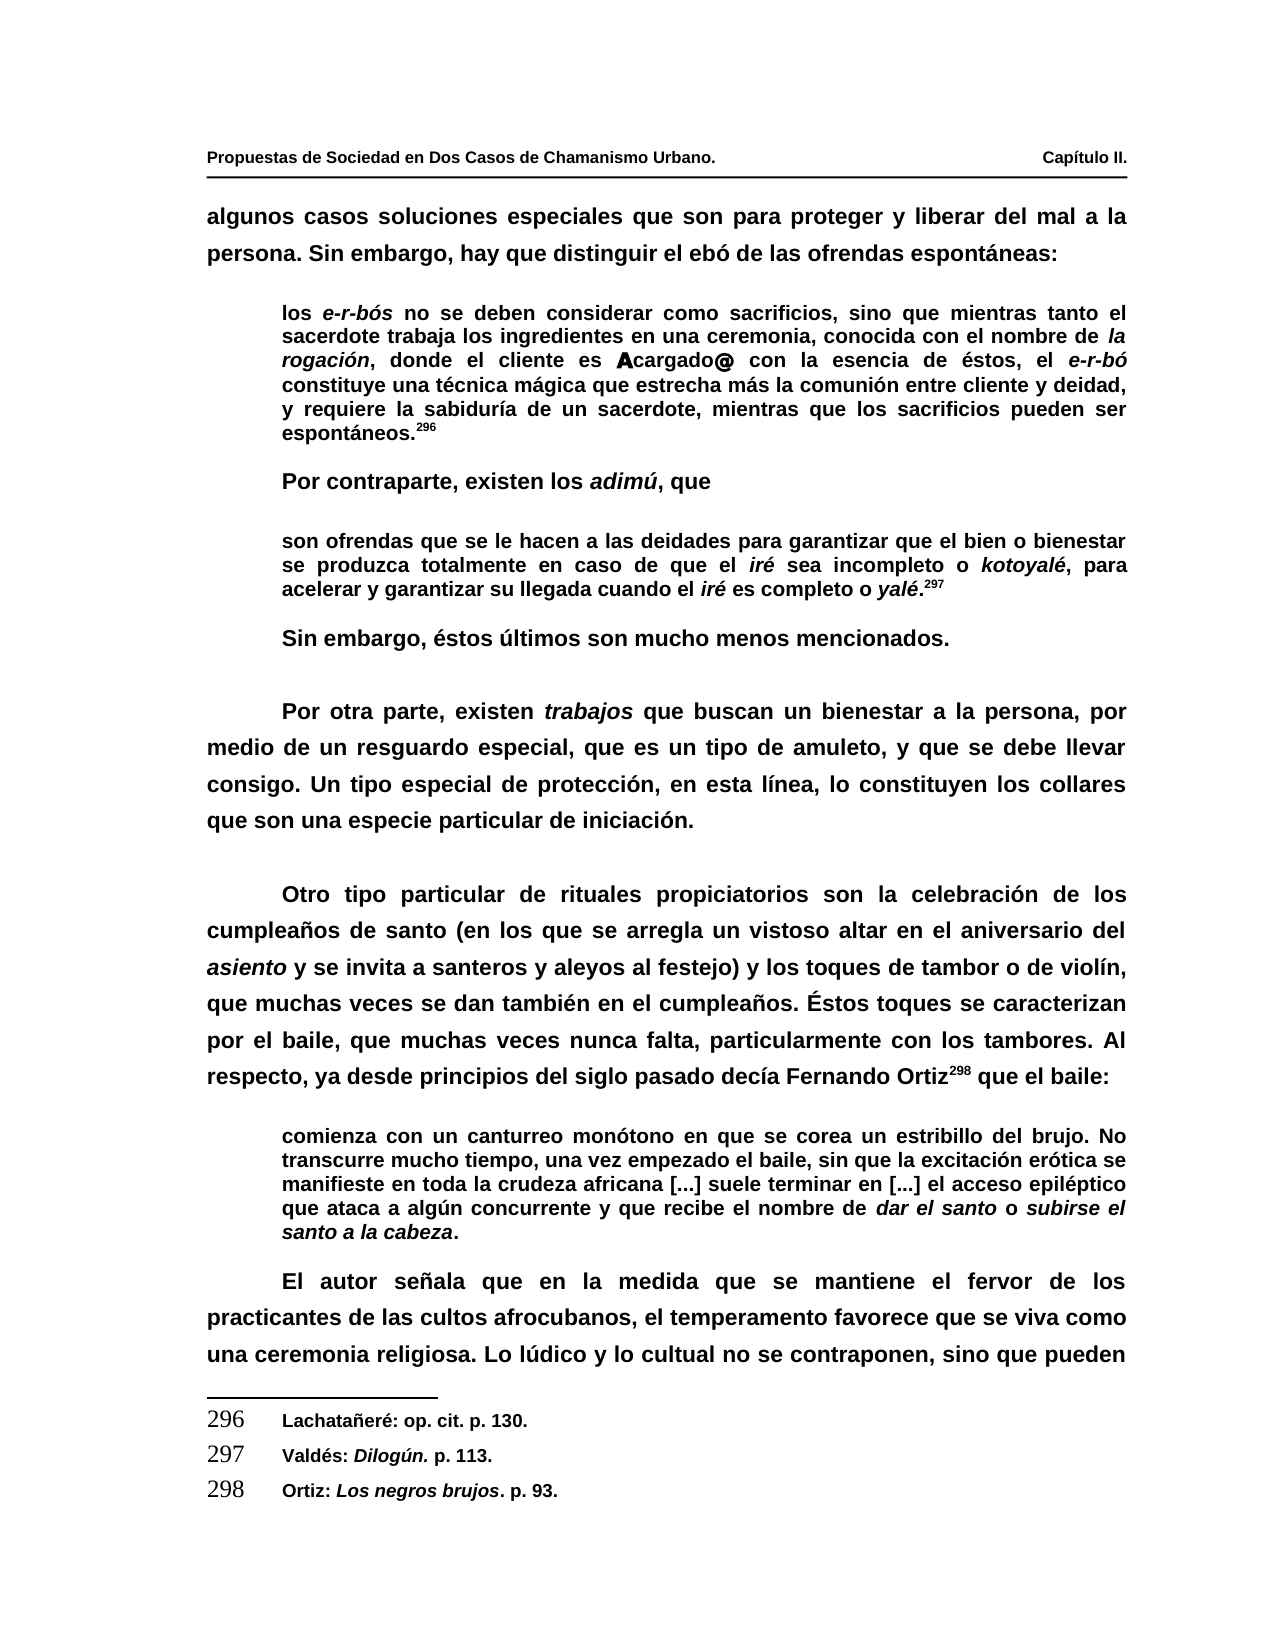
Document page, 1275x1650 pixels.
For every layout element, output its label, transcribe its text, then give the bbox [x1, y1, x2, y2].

text Sin embargo, éstos últimos son mucho menos mencionados. [207, 624, 1127, 651]
text los e-r-bós no se deben considerar como sacrificios, sino que mientras tanto el sacerdote trabaja los ingredientes en una ceremonia, conocida con el nombre de la rogación, donde el cliente es cargado con la esencia de éstos, el e-r-bó constituye una técnica mágica que estrecha más la comunión entre cliente y deidad, y requiere la sabiduría de un sacerdote, mientras que los sacrificios pueden ser espontáneos. [282, 300, 1127, 444]
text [207, 1268, 1127, 1367]
text Por otra parte, existen trabajos que buscan un bienestar a la persona, por medio de un resguardo especial, que es un tipo de amuleto, y que se debe llevar consigo. Un tipo especial de protección, en esta línea, lo constituyen los collares que son una especie particular de iniciación. [207, 698, 1127, 834]
text comienza con un canturreo monótono en que se corea un estribillo del brujo. No transcurre mucho tiempo, una vez empezado el baile, sin que la excitación erótica se manifieste en toda la crudeza africana [...] suele terminar en [...] el acceso epiléptico que ataca a algún concurrente y que recibe el nombre de dar el santo o subirse el santo a la cabeza. [282, 1124, 1127, 1244]
text Por contraparte, existen los adimú, que [207, 468, 1127, 494]
text son ofrendas que se le hacen a las deidades para garantizar que el bien o bienestar se produzca totalmente en caso de que el iré sea incompleto o kotoyalé, para acelerar y garantizar su llegada cuando el iré es completo o yalé. [282, 529, 1127, 601]
text Otro tipo particular de rituales propiciatorios son la celebración de los cumpleaños de santo (en los que se arregla un vistoso altar en el aniversario del asiento y se invita a santeros y aleyos al festejo) y los toques de tambor o de violín, que muchas veces se dan también en el cumpleaños. Éstos toques se caracterizan por el baile, que muchas veces nunca falta, particularmente con los tambores. Al respecto, ya desde principios del siglo pasado decía Fernando Ortiz que el baile: [207, 881, 1127, 1090]
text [207, 203, 1127, 266]
